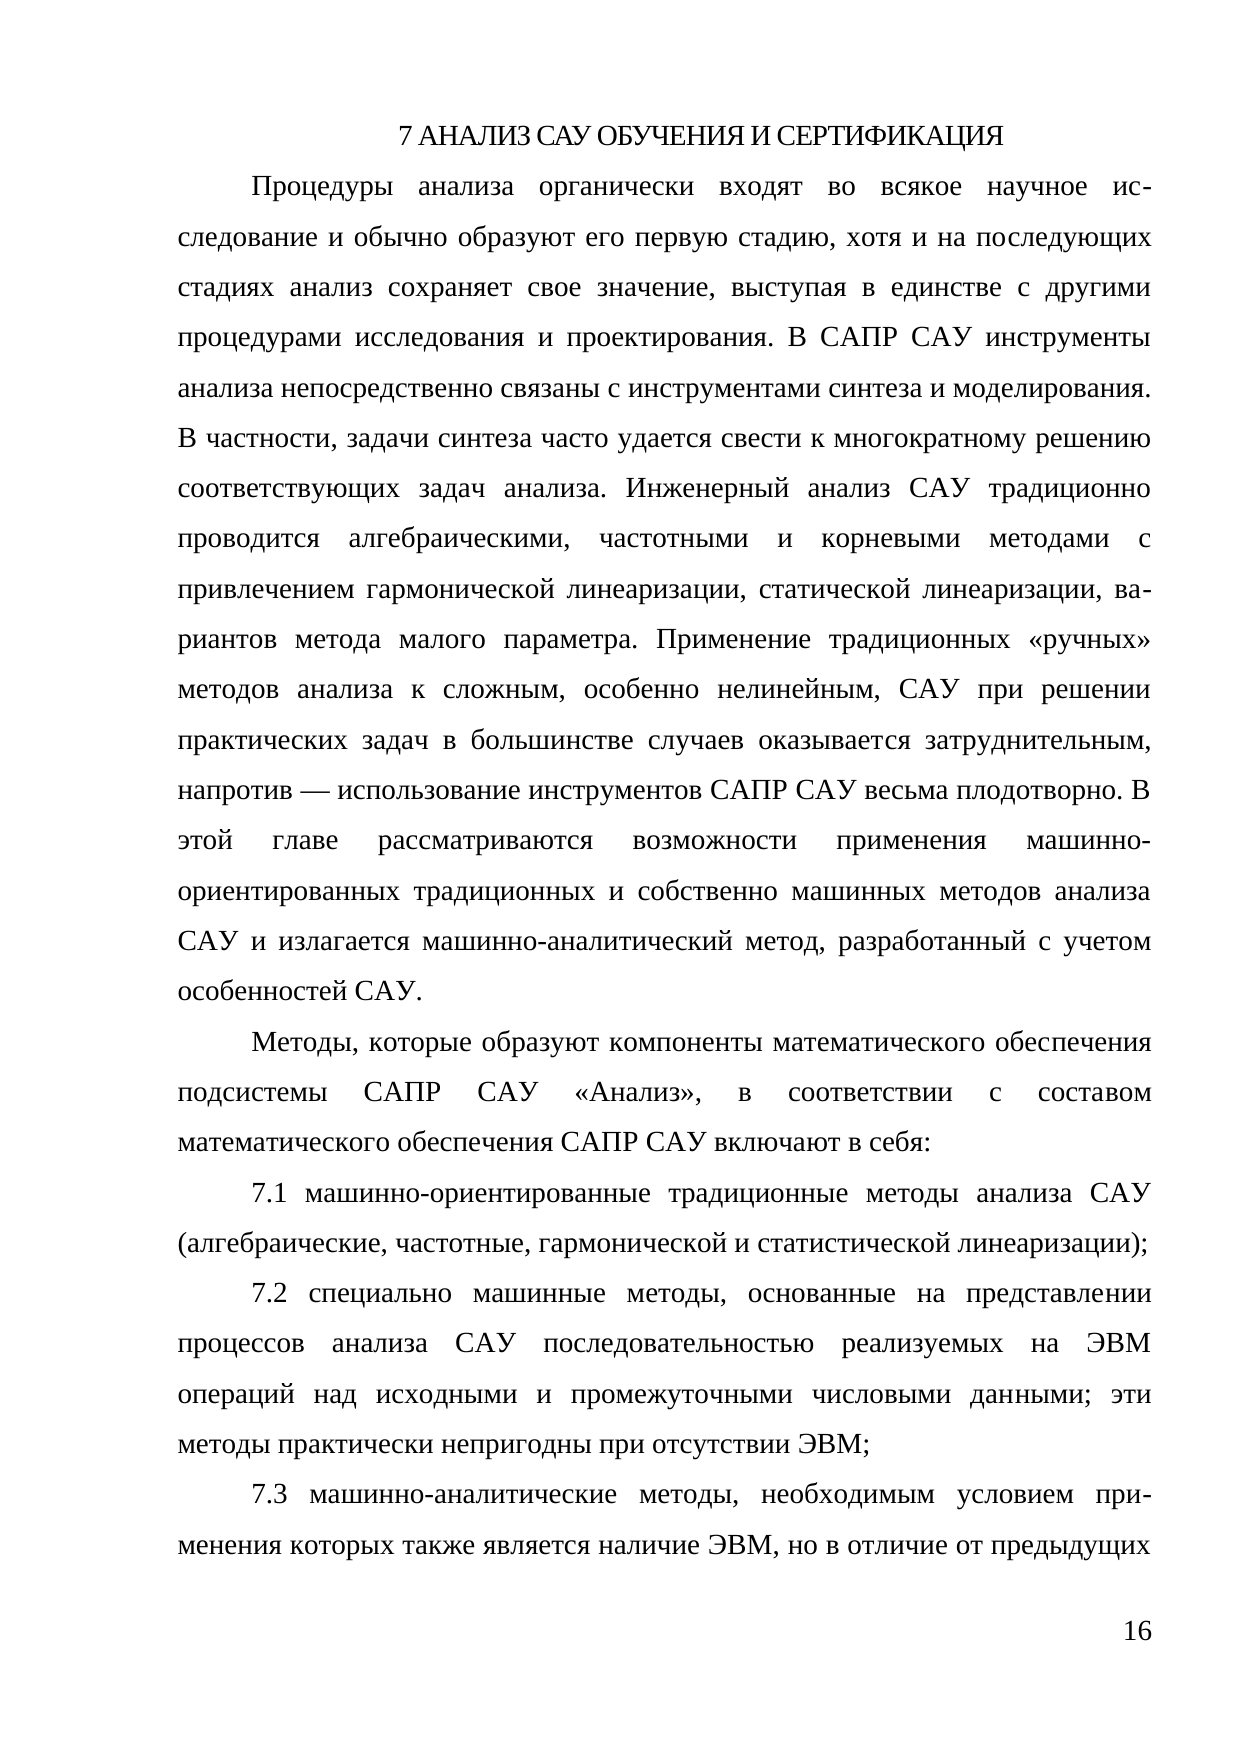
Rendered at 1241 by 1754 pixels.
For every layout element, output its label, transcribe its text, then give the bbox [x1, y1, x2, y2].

text Процедуры анализа органически входят во всякое научное исследование и обычно образуют его первую стадию, хотя и на последующих стадиях анализ сохраняет свое значение, выступая в единстве с другими процедурами исследования и проектирования. В САПР САУ инструменты анализа непосредственно связаны с инструментами синтеза и моделирования. В частности, задачи синтеза часто удается свести к многократному решению соответствующих задач анализа. Инженерный анализ САУ традиционно проводится алгебраическими, частотными и корневыми методами с привлечением гармонической линеаризации, статической линеаризации, вариантов метода малого параметра. Применение традиционных «ручных» методов анализа к сложным, особенно нелинейным, САУ при решении практических задач в большинстве случаев оказывается затруднительным, напротив — использование инструментов САПР САУ весьма плодотворно. В этой главе рассматриваются возможности применения машинно-ориентированных традиционных и собственно машинных методов анализа САУ и излагается машинно-аналитический метод, разработанный с учетом особенностей САУ. [177, 168, 1152, 1007]
text 7.1 машинно-ориентированные традиционные методы анализа САУ (алгебраические, частотные, гармонической и статистической линеаризации); [177, 1175, 1152, 1258]
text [177, 1477, 1152, 1560]
title 7 Анализ САУ обучения и сертификация [177, 118, 1152, 152]
text Методы, которые образуют компоненты математического обеспечения подсистемы САПР САУ «Анализ», в соответствии с составом математического обеспечения САПР САУ включают в себя: [177, 1024, 1152, 1158]
text 7.2 специально машинные методы, основанные на представлении процессов анализа САУ последовательностью реализуемых на ЭВМ операций над исходными и промежуточными числовыми данными; эти методы практически непригодны при отсутствии ЭВМ; [177, 1275, 1152, 1460]
